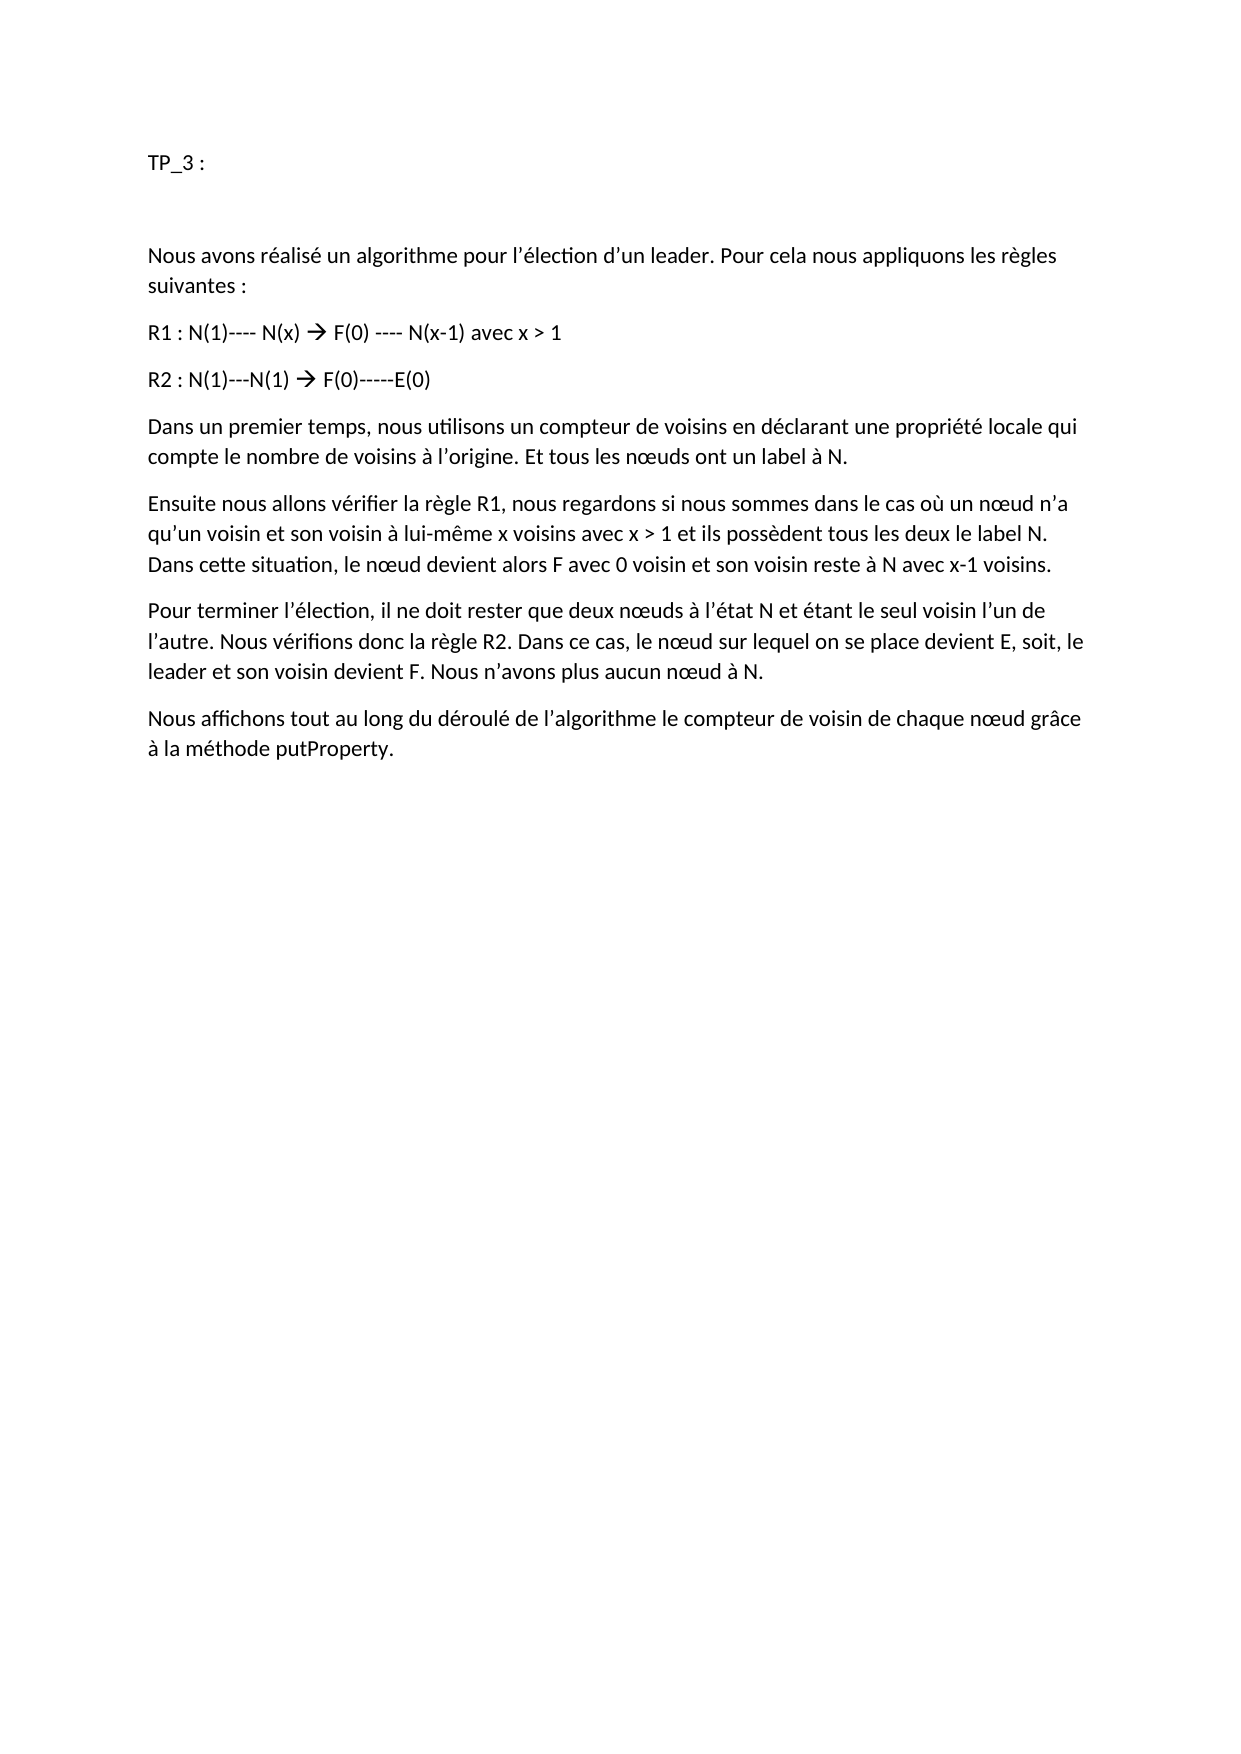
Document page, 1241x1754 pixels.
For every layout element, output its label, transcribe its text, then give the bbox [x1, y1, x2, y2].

text Nous affichons tout au long du déroulé de l’algorithme le compteur de voisin de chaque nœud grâce à la méthode putProperty. [148, 704, 1093, 762]
text Pour terminer l’élection, il ne doit rester que deux nœuds à l’état N et étant le seul voisin l’un de l’autre. Nous vérifions donc la règle R2. Dans ce cas, le nœud sur lequel on se place devient E, soit, le leader et son voisin devient F. Nous n’avons plus aucun nœud à N. [148, 597, 1093, 685]
text R2 : N(1)---N(1) F(0)-----E(0) [148, 365, 1093, 393]
text Ensuite nous allons vérifier la règle R1, nous regardons si nous sommes dans le cas où un nœud n’a qu’un voisin et son voisin à lui-même x voisins avec x > 1 et ils possèdent tous les deux le label N. Dans cette situation, le nœud devient alors F avec 0 voisin et son voisin reste à N avec x-1 voisins. [148, 489, 1093, 578]
text Nous avons réalisé un algorithme pour l’élection d’un leader. Pour cela nous appliquons les règles suivantes : [148, 241, 1093, 299]
text R1 : N(1)---- N(x) F(0) ---- N(x-1) avec x > 1 [148, 318, 1093, 346]
text TP_3 : [148, 148, 1093, 176]
text Dans un premier temps, nous utilisons un compteur de voisins en déclarant une propriété locale qui compte le nombre de voisins à l’origine. Et tous les nœuds ont un label à N. [148, 412, 1093, 470]
